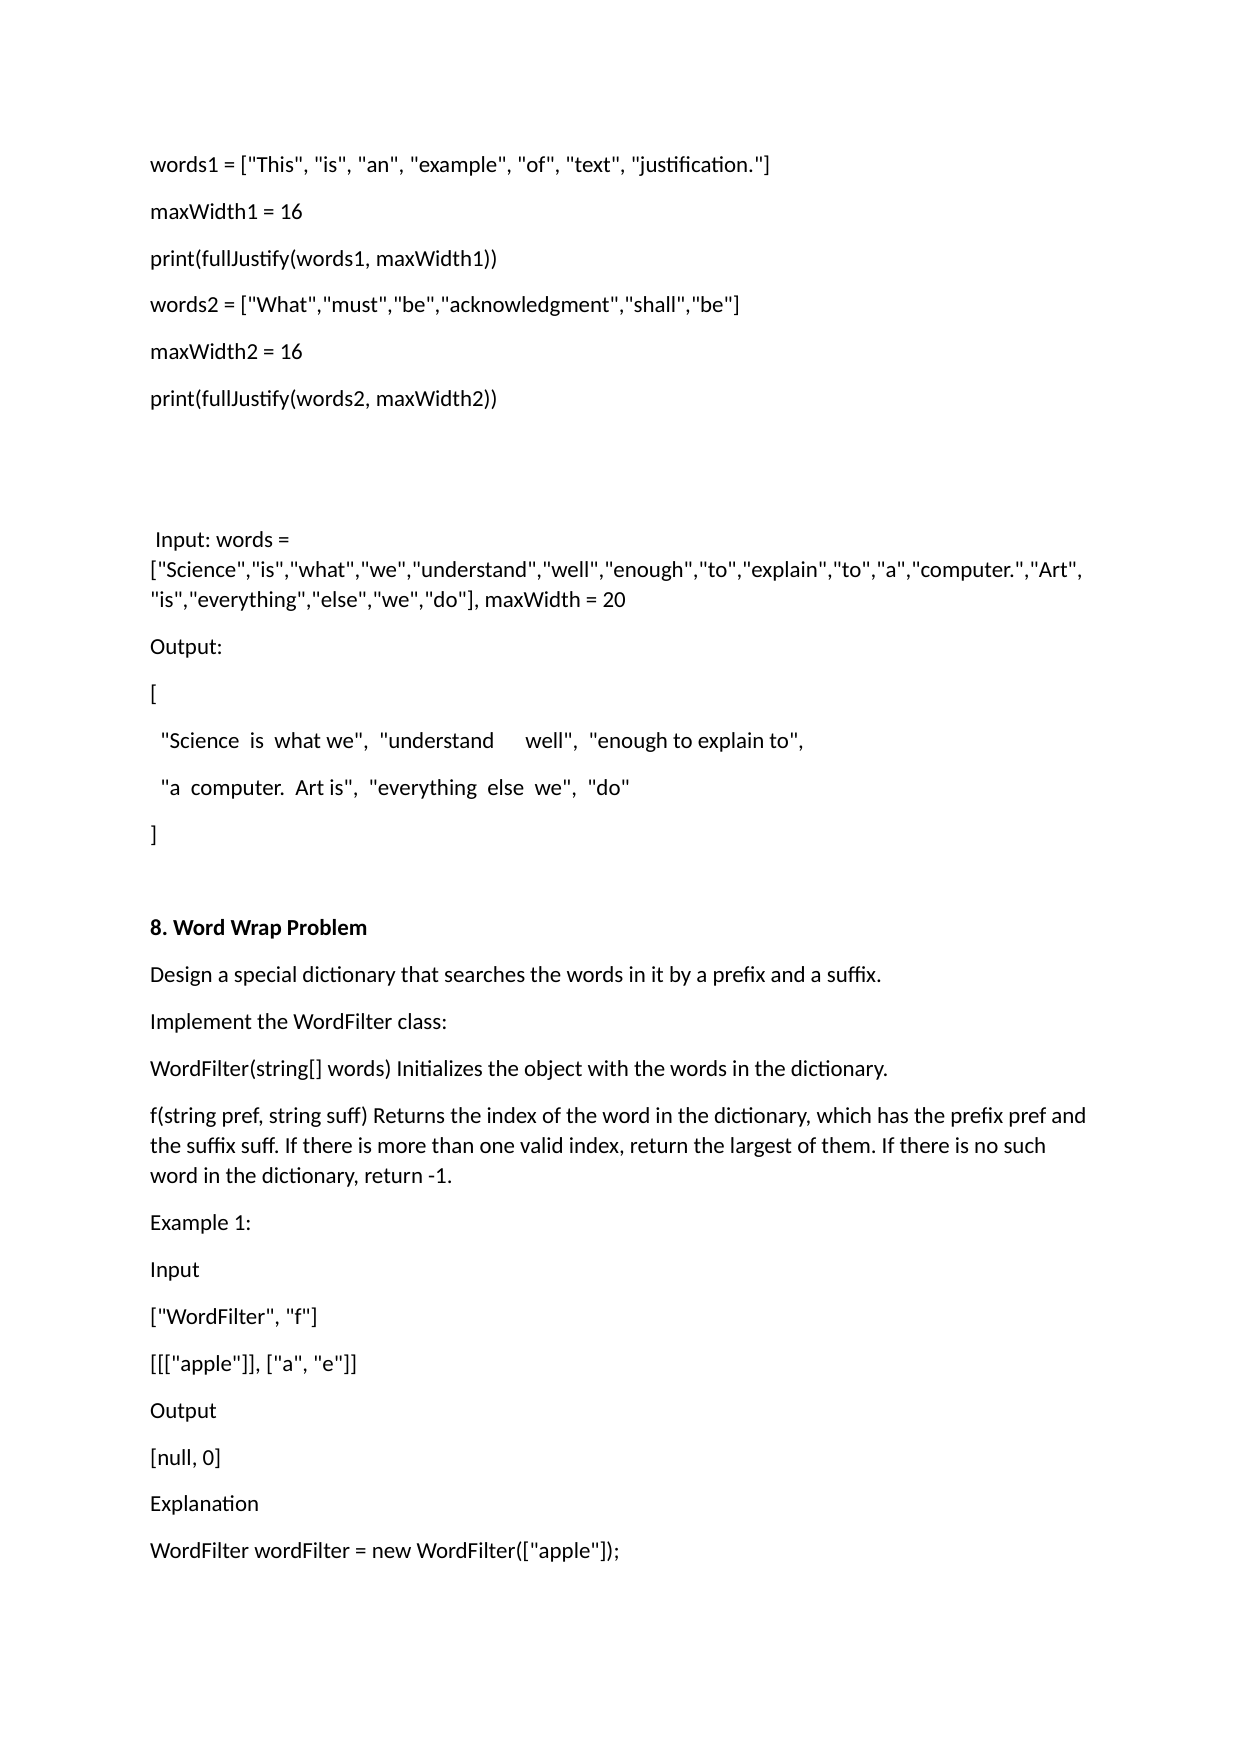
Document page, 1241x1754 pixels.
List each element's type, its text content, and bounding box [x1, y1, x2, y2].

text Explanation [150, 1489, 1090, 1518]
text Input [150, 1255, 1090, 1283]
text words2 = ["What","must","be","acknowledgment","shall","be"] [150, 291, 1090, 319]
text [[["apple"]], ["a", "e"]] [150, 1349, 1090, 1377]
text maxWidth1 = 16 [150, 197, 1090, 225]
text f(string pref, string suff) Returns the index of the word in the dictionary, which has the prefix pref and the suffix suff. If there is more than one valid index, return the largest of them. If there is no such word in the dictionary, return -1. [150, 1101, 1090, 1189]
text print(fullJustify(words1, maxWidth1)) [150, 244, 1090, 272]
text 8. Word Wrap Problem [150, 913, 1090, 942]
text Input: words = ["Science","is","what","we","understand","well","enough","to","explain","to","a","computer.","Art","is","everything","else","we","do"], maxWidth = 20 [150, 525, 1090, 613]
text Output: [150, 632, 1090, 660]
text "Science is what we", "understand well", "enough to explain to", [150, 726, 1090, 754]
text [ [150, 679, 1090, 707]
text Implement the WordFilter class: [150, 1007, 1090, 1035]
text Output [150, 1396, 1090, 1424]
text Design a special dictionary that searches the words in it by a prefix and a suffix. [150, 960, 1090, 988]
text ] [150, 820, 1090, 848]
text WordFilter wordFilter = new WordFilter(["apple"]); [150, 1536, 1090, 1564]
text words1 = ["This", "is", "an", "example", "of", "text", "justification."] [150, 150, 1090, 178]
text "a computer. Art is", "everything else we", "do" [150, 773, 1090, 801]
text [null, 0] [150, 1443, 1090, 1471]
text print(fullJustify(words2, maxWidth2)) [150, 384, 1090, 412]
text Example 1: [150, 1208, 1090, 1236]
text ["WordFilter", "f"] [150, 1302, 1090, 1330]
text maxWidth2 = 16 [150, 337, 1090, 366]
text WordFilter(string[] words) Initializes the object with the words in the dictionary. [150, 1054, 1090, 1082]
